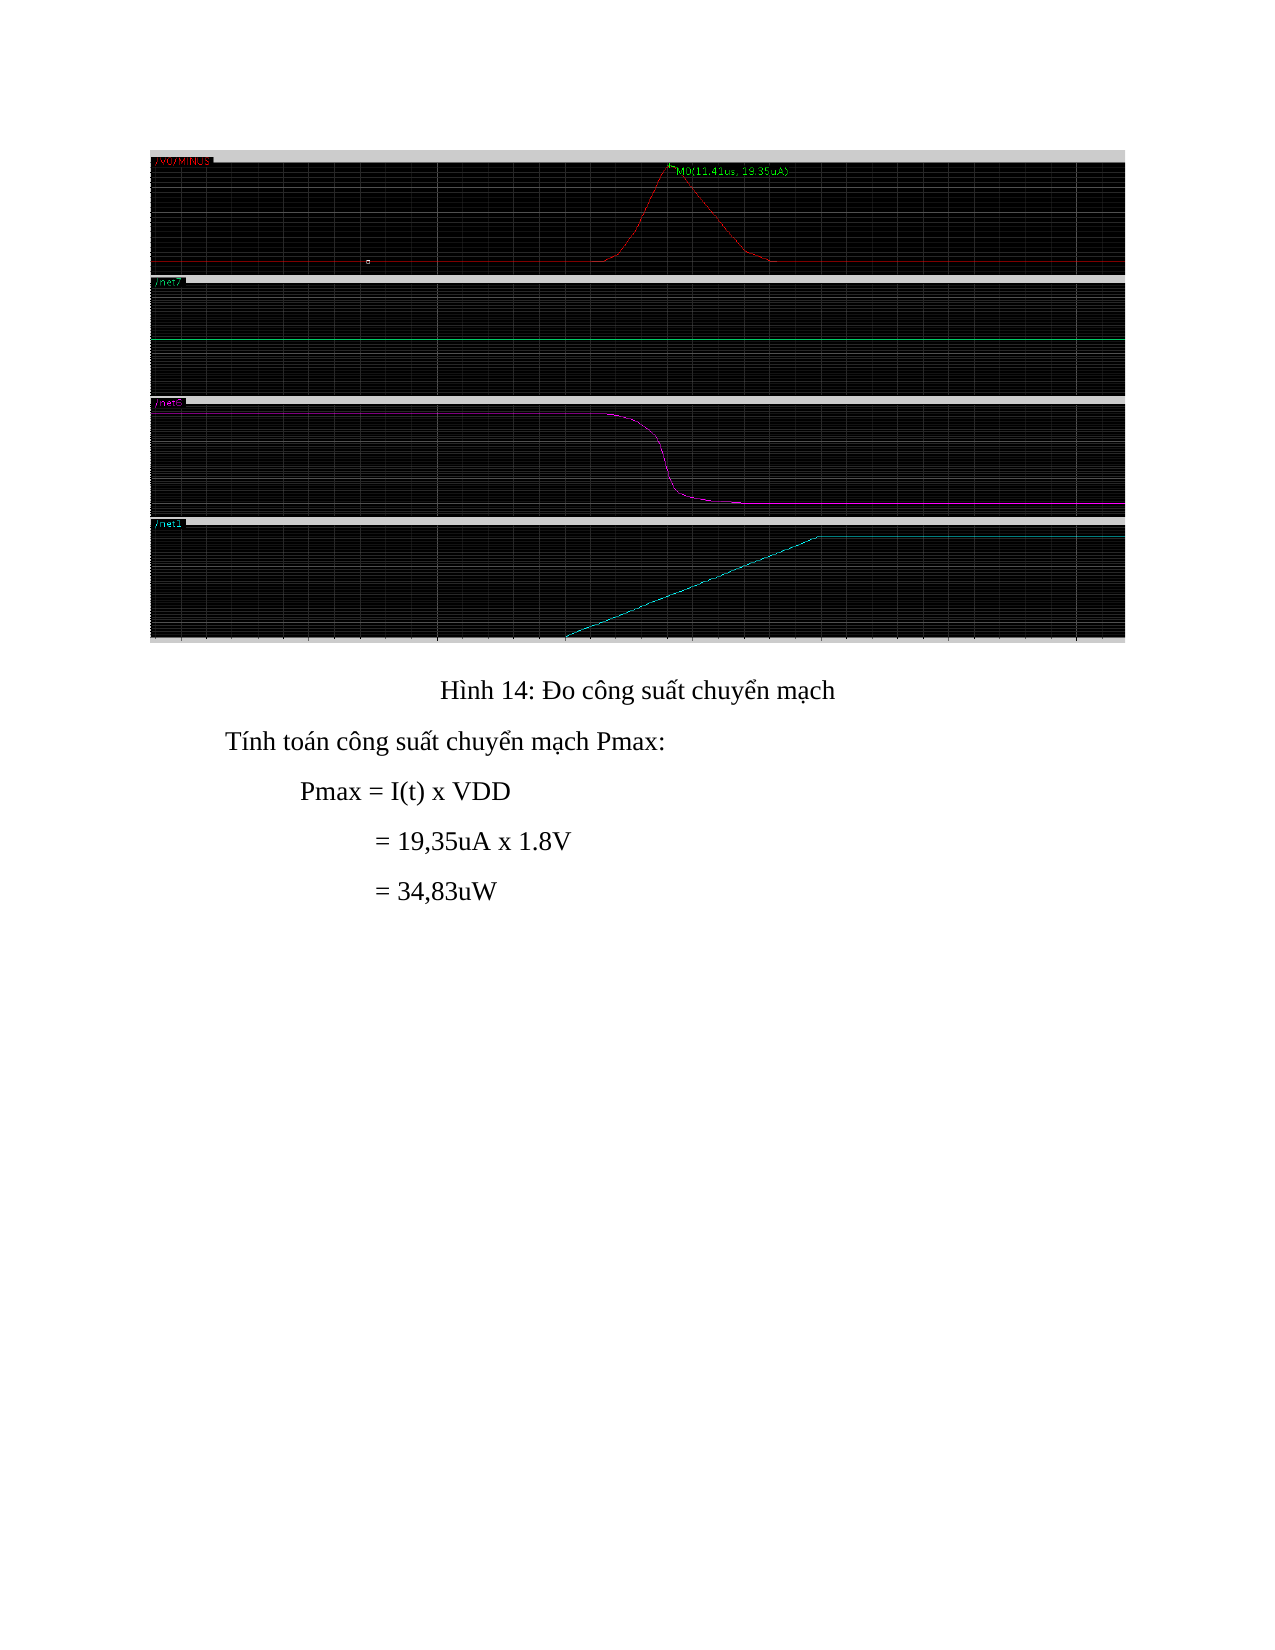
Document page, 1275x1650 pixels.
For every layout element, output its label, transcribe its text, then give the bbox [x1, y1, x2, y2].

picture [150, 150, 1125, 643]
text Hình 14: Đo công suất chuyển mạch [150, 674, 1125, 706]
text = 34,83uW [300, 875, 1125, 906]
text = 19,35uA x 1.8V [300, 825, 1125, 856]
text Tính toán công suất chuyển mạch Pmax: [150, 724, 1125, 756]
text Pmax = I(t) x VDD [300, 775, 1125, 806]
